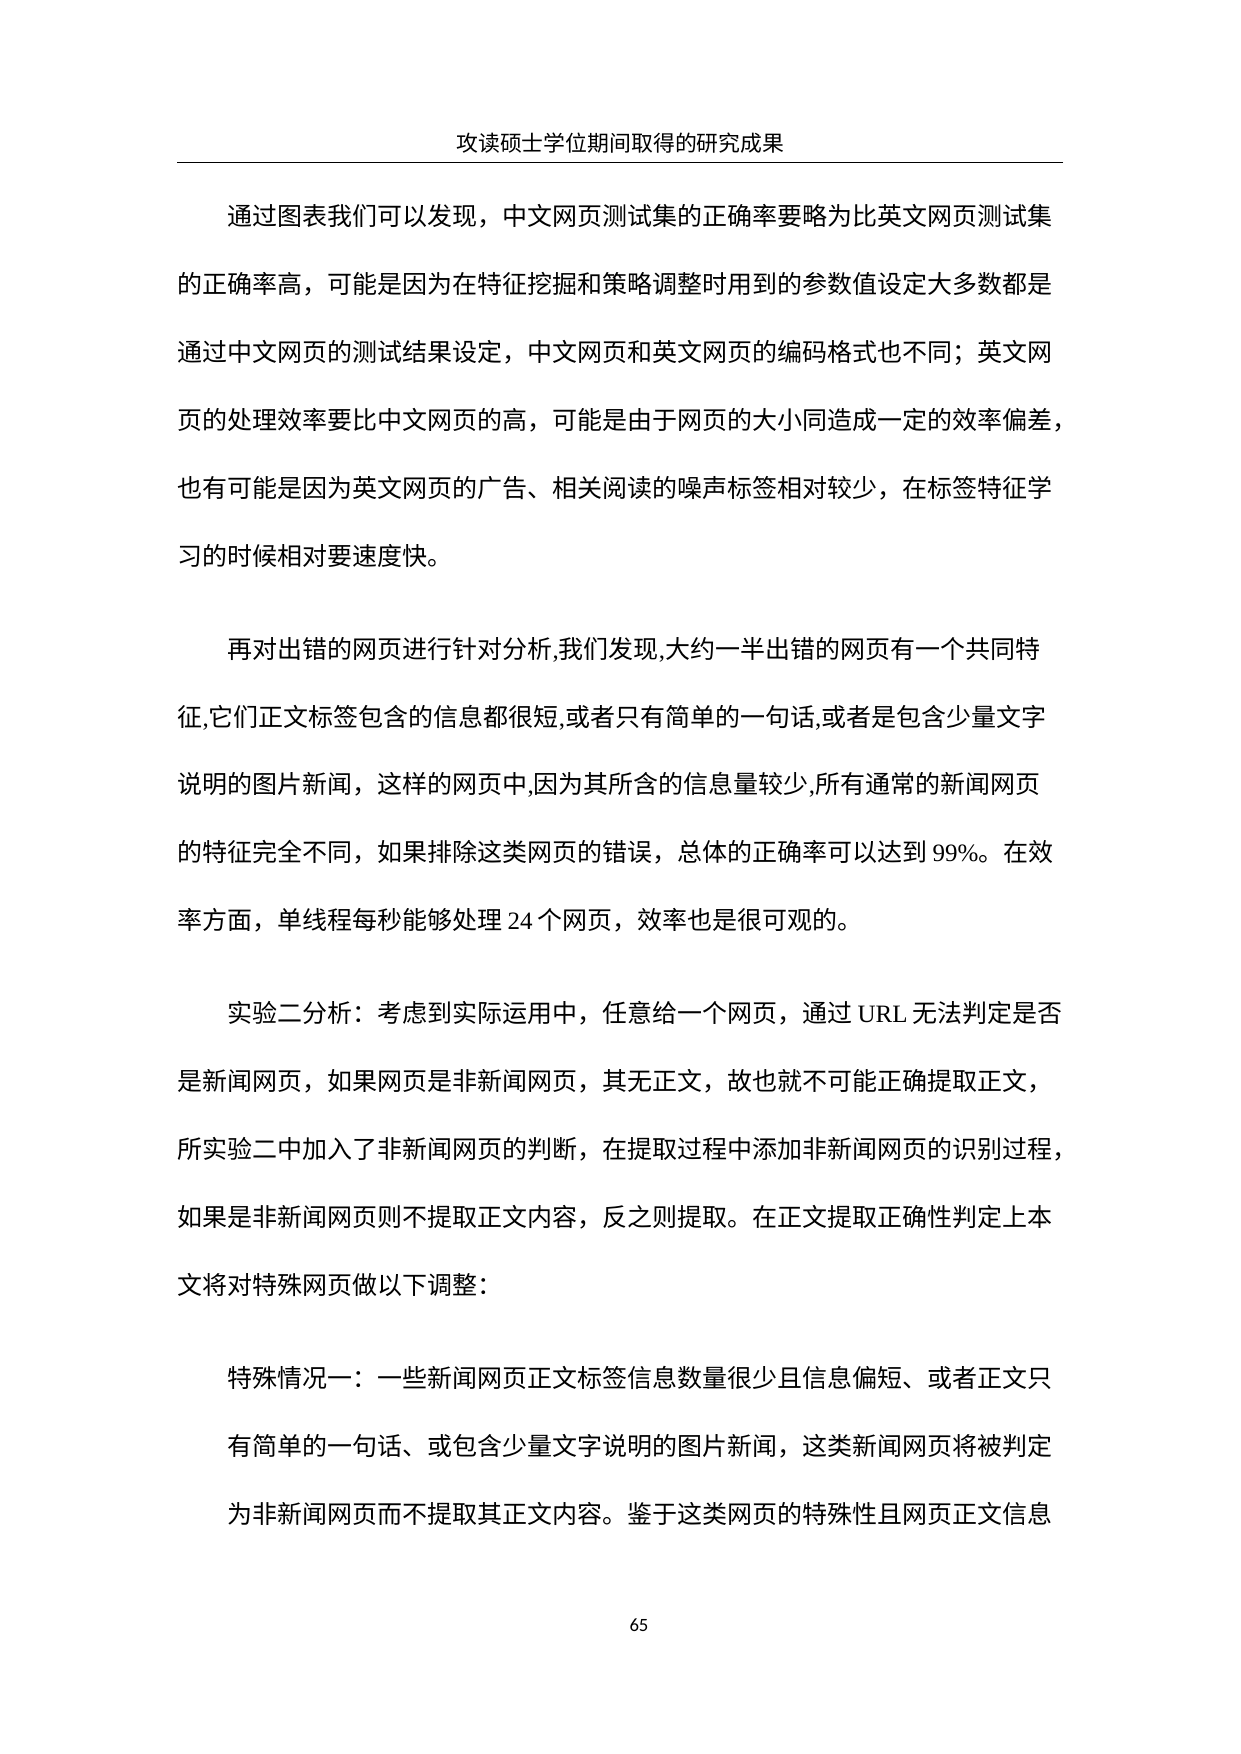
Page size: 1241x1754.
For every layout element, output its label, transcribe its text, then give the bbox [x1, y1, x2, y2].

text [227, 1342, 1063, 1546]
text 实验二分析：考虑到实际运用中，任意给一个网页，通过URL无法判定是否是新闻网页，如果网页是非新闻网页，其无正文，故也就不可能正确提取正文，所实验二中加入了非新闻网页的判断，在提取过程中添加非新闻网页的识别过程，如果是非新闻网页则不提取正文内容，反之则提取。在正文提取正确性判定上本文将对特殊网页做以下调整： [177, 978, 1063, 1317]
text 通过图表我们可以发现，中文网页测试集的正确率要略为比英文网页测试集的正确率高，可能是因为在特征挖掘和策略调整时用到的参数值设定大多数都是通过中文网页的测试结果设定，中文网页和英文网页的编码格式也不同；英文网页的处理效率要比中文网页的高，可能是由于网页的大小同造成一定的效率偏差，也有可能是因为英文网页的广告、相关阅读的噪声标签相对较少，在标签特征学习的时候相对要速度快。 [177, 181, 1063, 588]
text 再对出错的网页进行针对分析,我们发现,大约一半出错的网页有一个共同特征,它们正文标签包含的信息都很短,或者只有简单的一句话,或者是包含少量文字说明的图片新闻，这样的网页中,因为其所含的信息量较少,所有通常的新闻网页的特征完全不同，如果排除这类网页的错误，总体的正确率可以达到99%。在效率方面，单线程每秒能够处理24个网页，效率也是很可观的。 [177, 613, 1063, 953]
